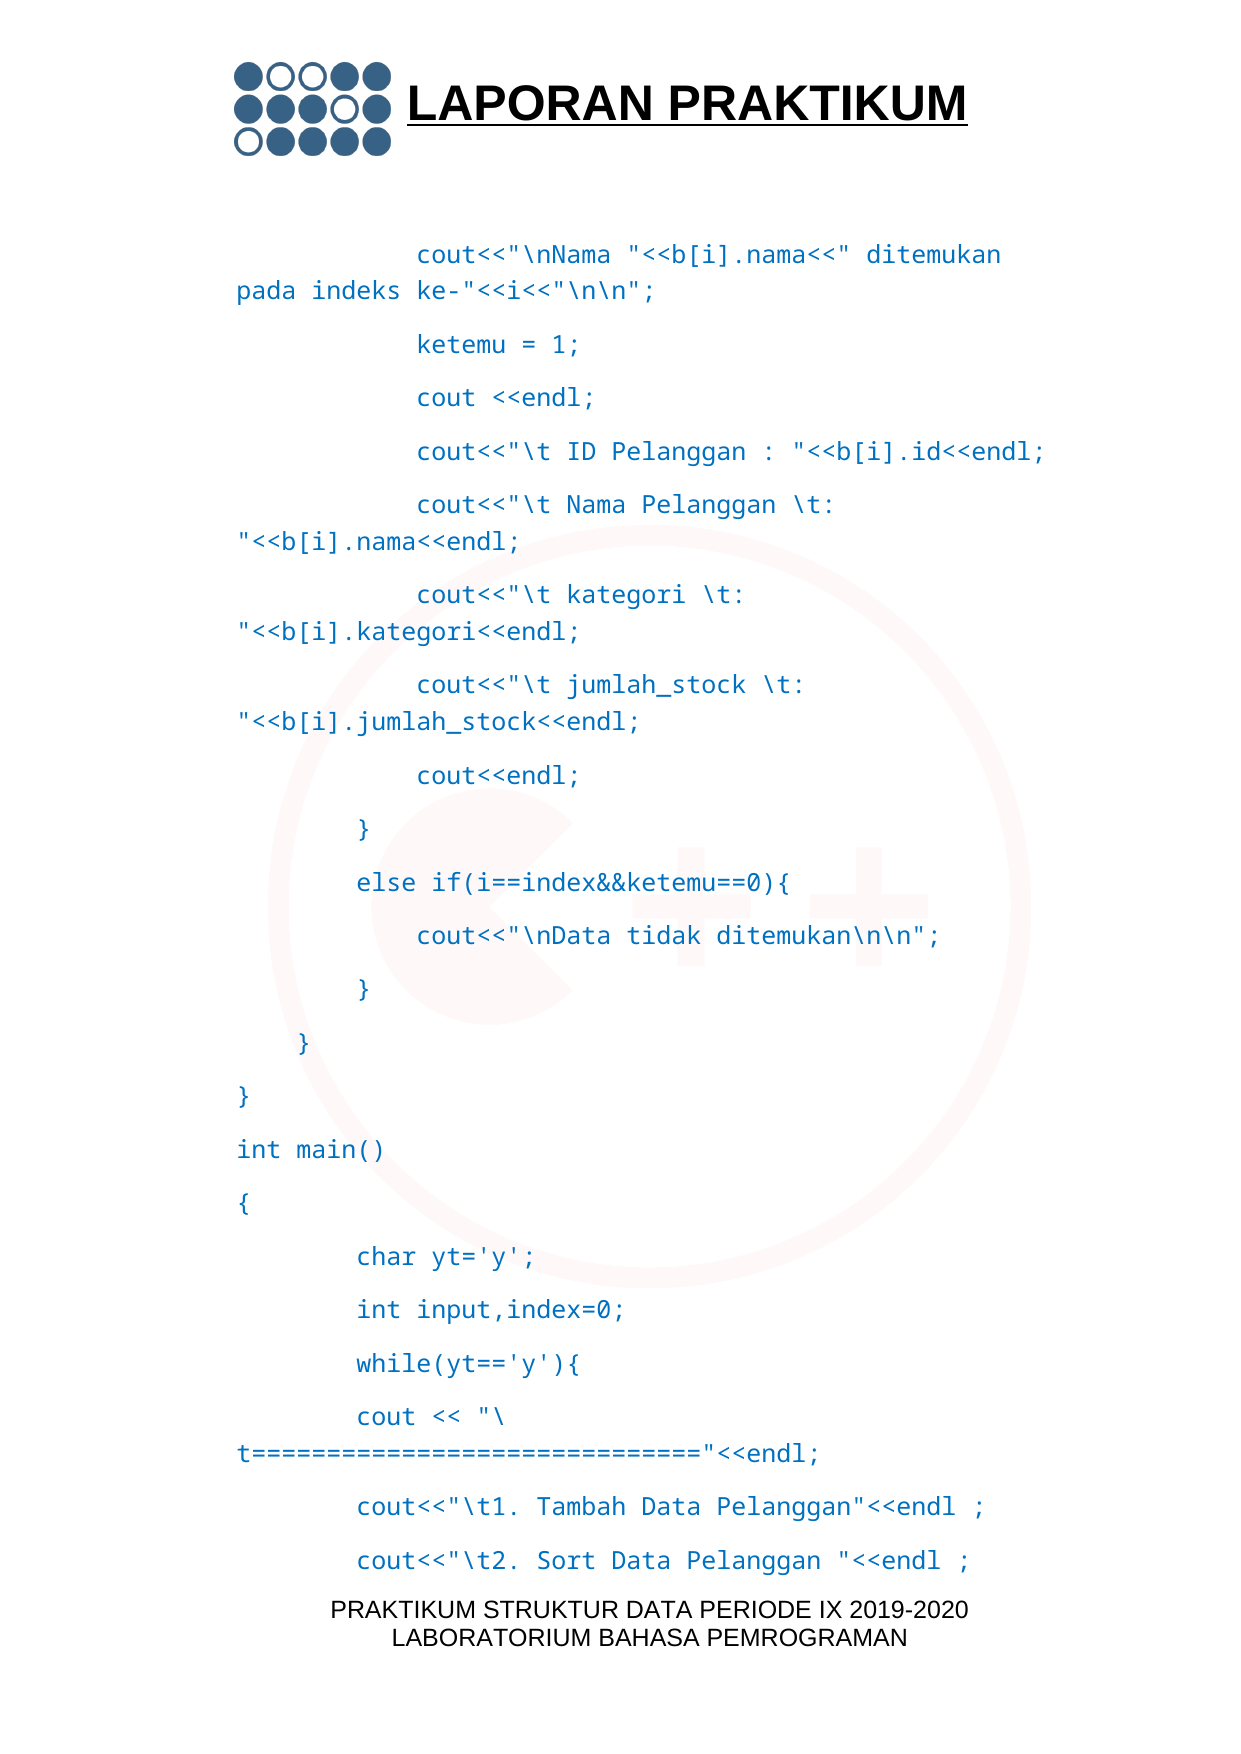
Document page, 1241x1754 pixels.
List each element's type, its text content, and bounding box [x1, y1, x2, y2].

text cout<<"\t jumlah_stock \t: "<<b[i].jumlah_stock<<endl; [236, 667, 1063, 738]
text cout<<endl; [236, 757, 1063, 791]
text cout << "\t=============================="<<endl; [236, 1399, 1063, 1469]
text } [236, 811, 1063, 845]
text cout<<"\t Nama Pelanggan \t: "<<b[i].nama<<endl; [236, 487, 1063, 558]
text ketemu = 1; [236, 326, 1063, 361]
text cout<<"\t1. Tambah Data Pelanggan"<<endl ; [236, 1489, 1063, 1523]
text else if(i==index&&ketemu==0){ [236, 864, 1063, 898]
text { [236, 1185, 1063, 1219]
text cout<<"\nData tidak ditemukan\n\n"; [236, 918, 1063, 952]
text int main() [236, 1131, 1063, 1166]
text } [236, 1024, 1063, 1059]
picture [234, 62, 391, 156]
text cout<<"\t kategori \t: "<<b[i].kategori<<endl; [236, 577, 1063, 648]
text cout<<"\t ID Pelanggan : "<<b[i].id<<endl; [236, 433, 1063, 467]
text int input,index=0; [236, 1292, 1063, 1326]
text } [236, 971, 1063, 1005]
text cout<<"\t2. Sort Data Pelanggan "<<endl ; [236, 1542, 1063, 1576]
text cout <<endl; [236, 380, 1063, 414]
text } [236, 1078, 1063, 1112]
text cout<<"\nNama "<<b[i].nama<<" ditemukan pada indeks ke-"<<i<<"\n\n"; [236, 236, 1063, 307]
text char yt='y'; [236, 1238, 1063, 1272]
text while(yt=='y'){ [236, 1345, 1063, 1379]
